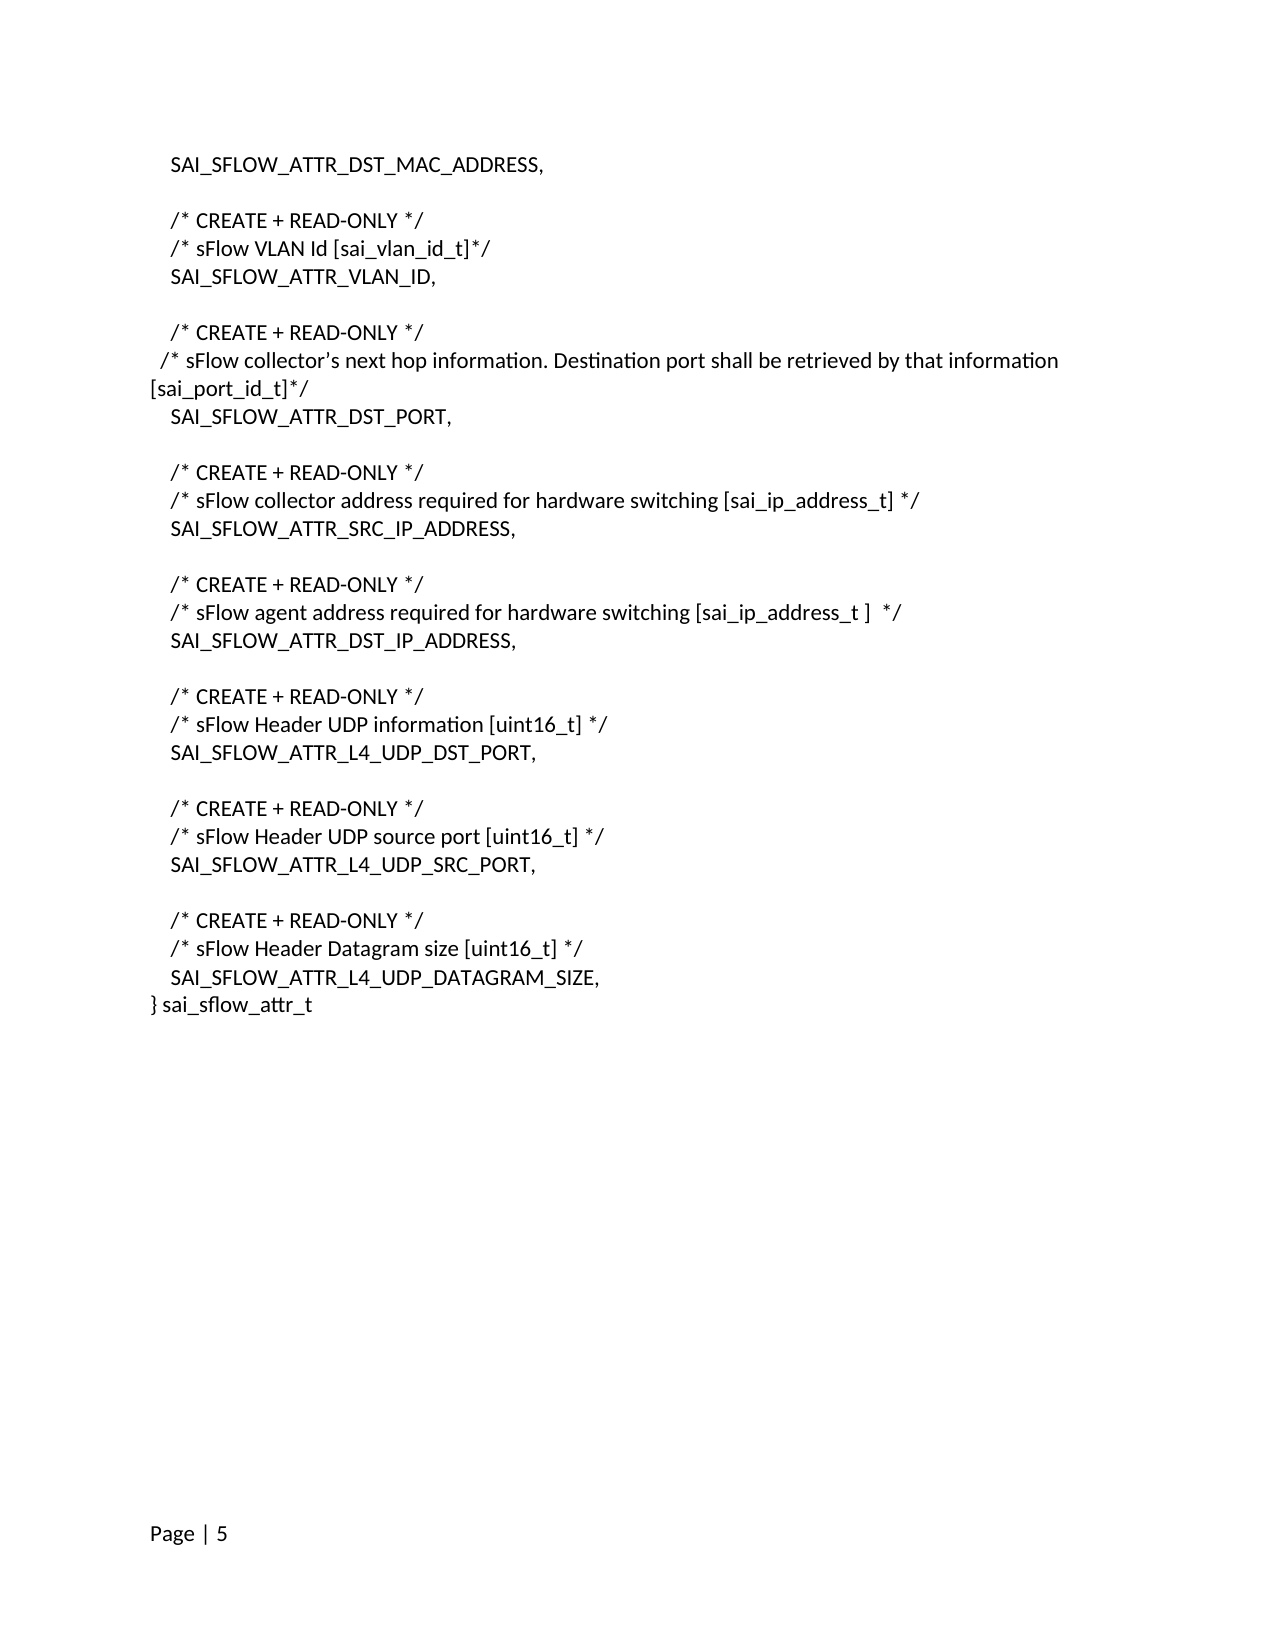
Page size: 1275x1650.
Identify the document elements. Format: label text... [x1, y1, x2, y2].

text SAI_SFLOW_ATTR_DST_IP_ADDRESS, [150, 626, 1125, 654]
text /* sFlow Header UDP source port [uint16_t] */ [150, 822, 1125, 851]
text /* sFlow collector’s next hop information. Destination port shall be retrieved by that information [sai_port_id_t]*/ [150, 346, 1125, 402]
text /* sFlow Header Datagram size [uint16_t] */ [150, 934, 1125, 963]
text SAI_SFLOW_ATTR_VLAN_ID, [150, 262, 1125, 290]
text SAI_SFLOW_ATTR_DST_MAC_ADDRESS, [150, 150, 1125, 178]
text /* CREATE + READ-ONLY */ [150, 458, 1125, 486]
text SAI_SFLOW_ATTR_L4_UDP_SRC_PORT, [150, 851, 1125, 878]
text /* CREATE + READ-ONLY */ [150, 206, 1125, 234]
text SAI_SFLOW_ATTR_DST_PORT, [150, 402, 1125, 430]
text } sai_sflow_attr_t [150, 991, 1125, 1019]
text /* sFlow VLAN Id [sai_vlan_id_t]*/ [150, 234, 1125, 262]
text /* CREATE + READ-ONLY */ [150, 682, 1125, 710]
text /* CREATE + READ-ONLY */ [150, 318, 1125, 346]
text /* CREATE + READ-ONLY */ [150, 570, 1125, 598]
text /* CREATE + READ-ONLY */ [150, 794, 1125, 822]
text /* sFlow Header UDP information [uint16_t] */ [150, 710, 1125, 738]
text SAI_SFLOW_ATTR_L4_UDP_DATAGRAM_SIZE, [150, 963, 1125, 991]
text SAI_SFLOW_ATTR_SRC_IP_ADDRESS, [150, 514, 1125, 542]
text /* sFlow agent address required for hardware switching [sai_ip_address_t ] */ [150, 598, 1125, 626]
text SAI_SFLOW_ATTR_L4_UDP_DST_PORT, [150, 738, 1125, 766]
text /* CREATE + READ-ONLY */ [150, 907, 1125, 934]
text /* sFlow collector address required for hardware switching [sai_ip_address_t] */ [150, 486, 1125, 514]
